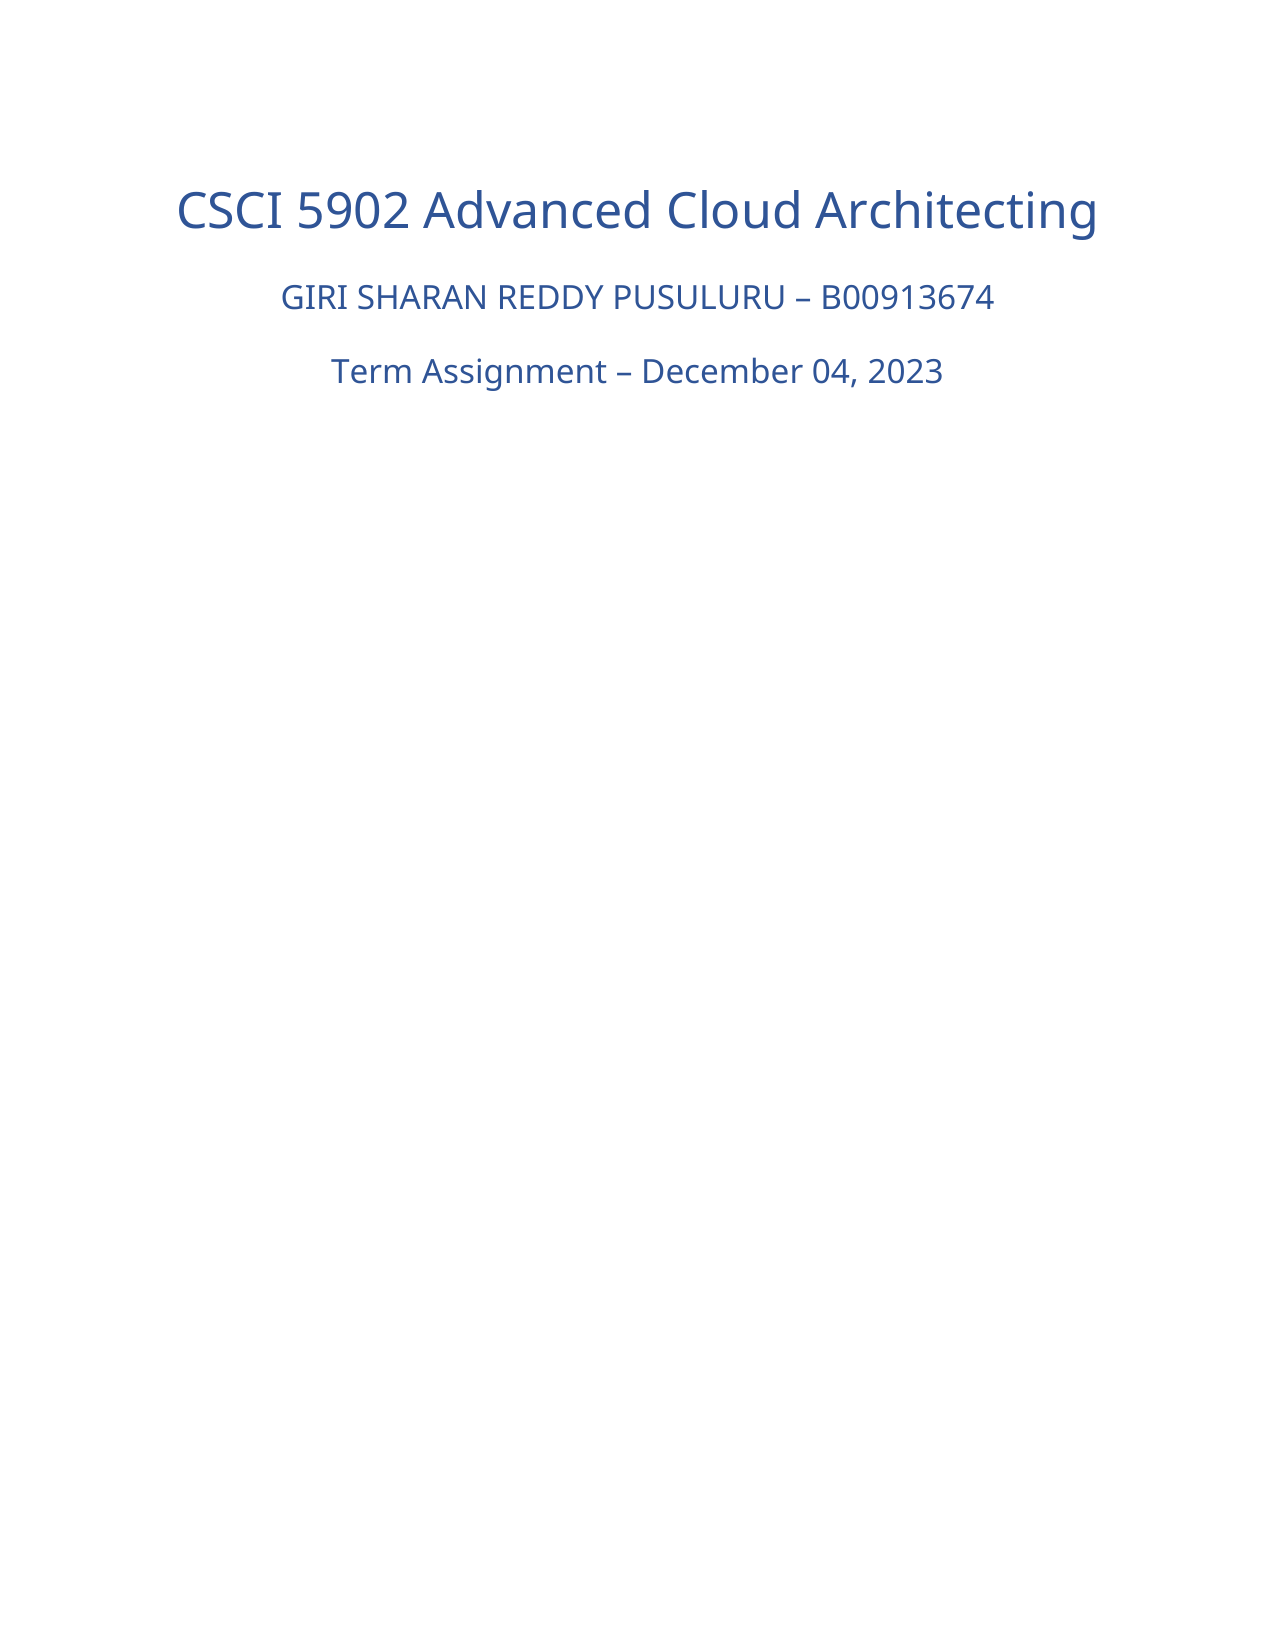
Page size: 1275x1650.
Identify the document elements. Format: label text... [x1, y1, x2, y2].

subtitle GIRI SHARAN REDDY PUSULURU – B00913674 [150, 273, 1125, 319]
subtitle Term Assignment – December 04, 2023 [150, 347, 1125, 393]
subtitle CSCI 5902 Advanced Cloud Architecting [150, 175, 1125, 243]
